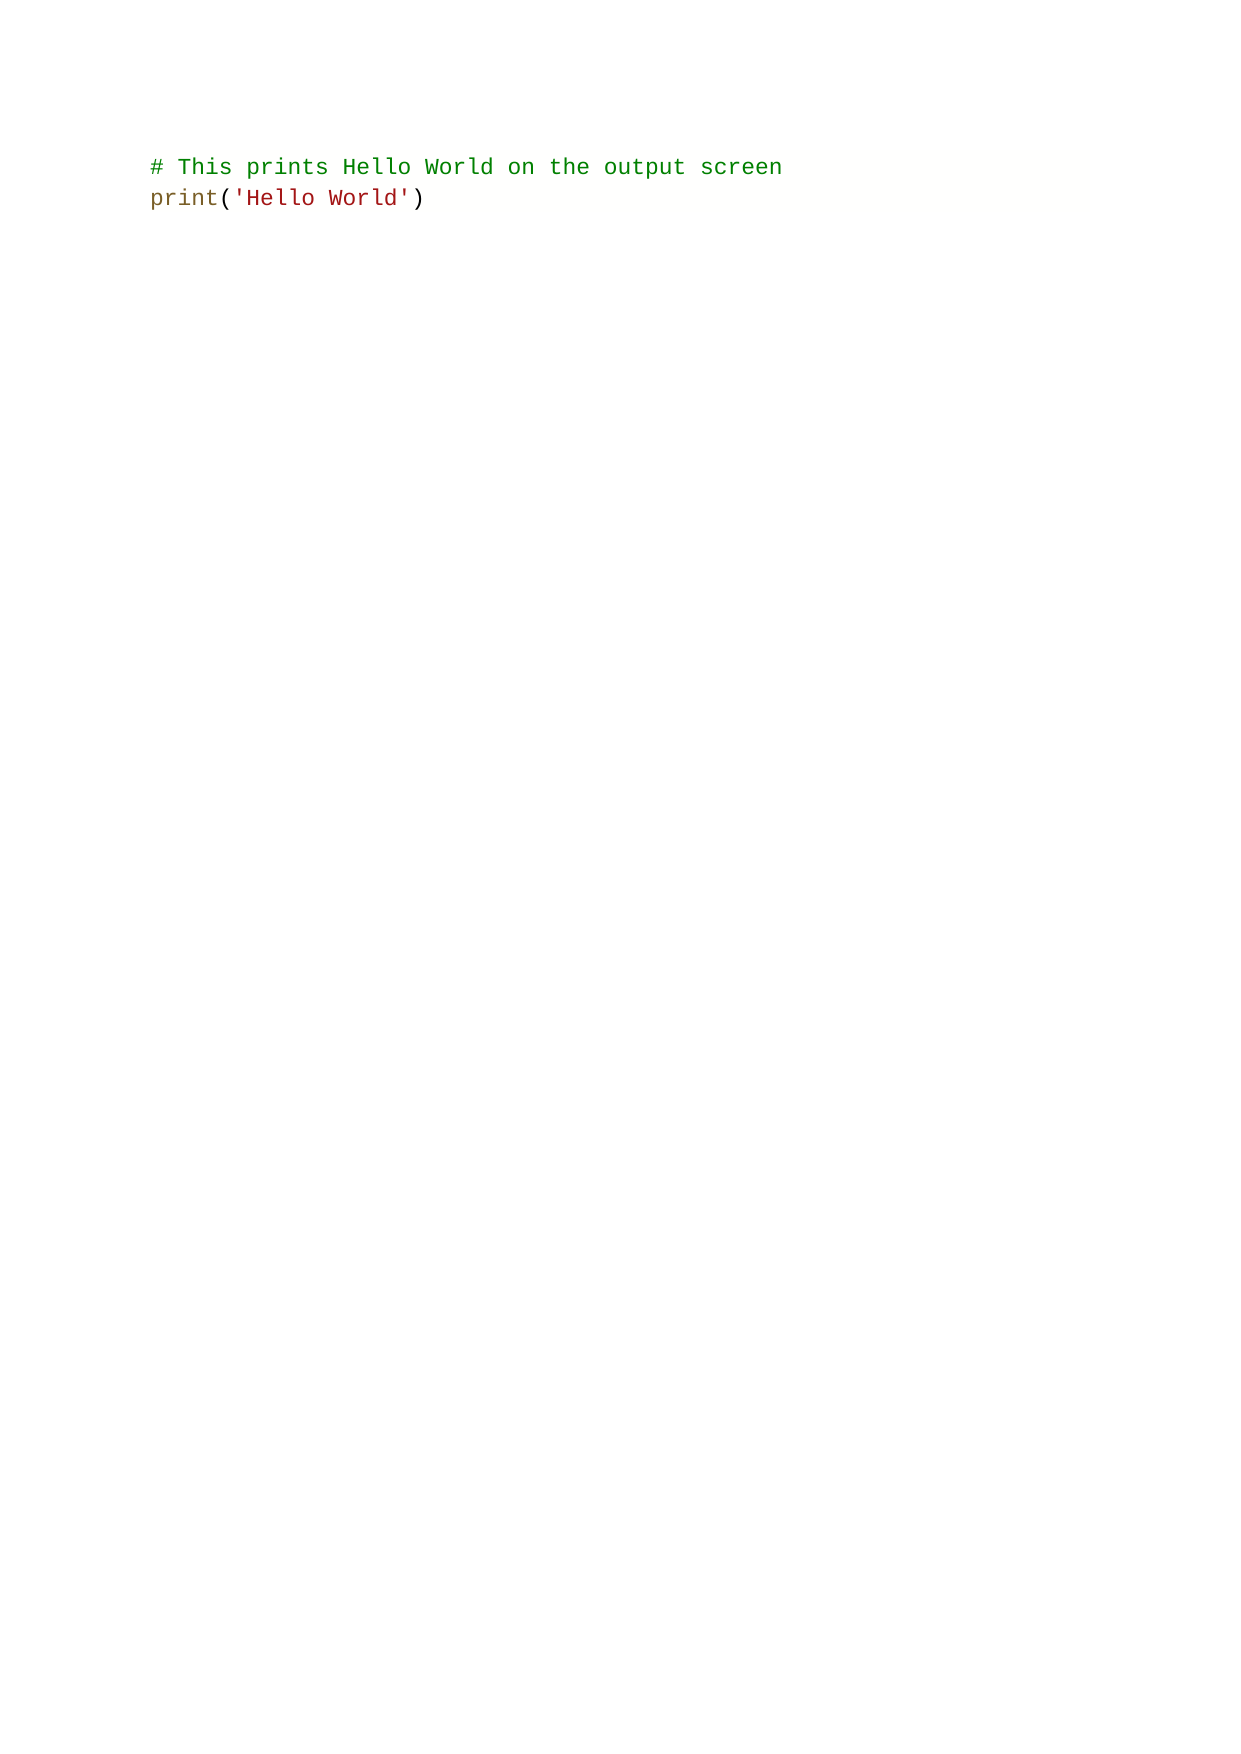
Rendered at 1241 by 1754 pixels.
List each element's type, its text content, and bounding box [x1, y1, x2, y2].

text # This prints Hello World on the output screen [150, 150, 1090, 181]
text print('Hello World') [150, 181, 1090, 212]
